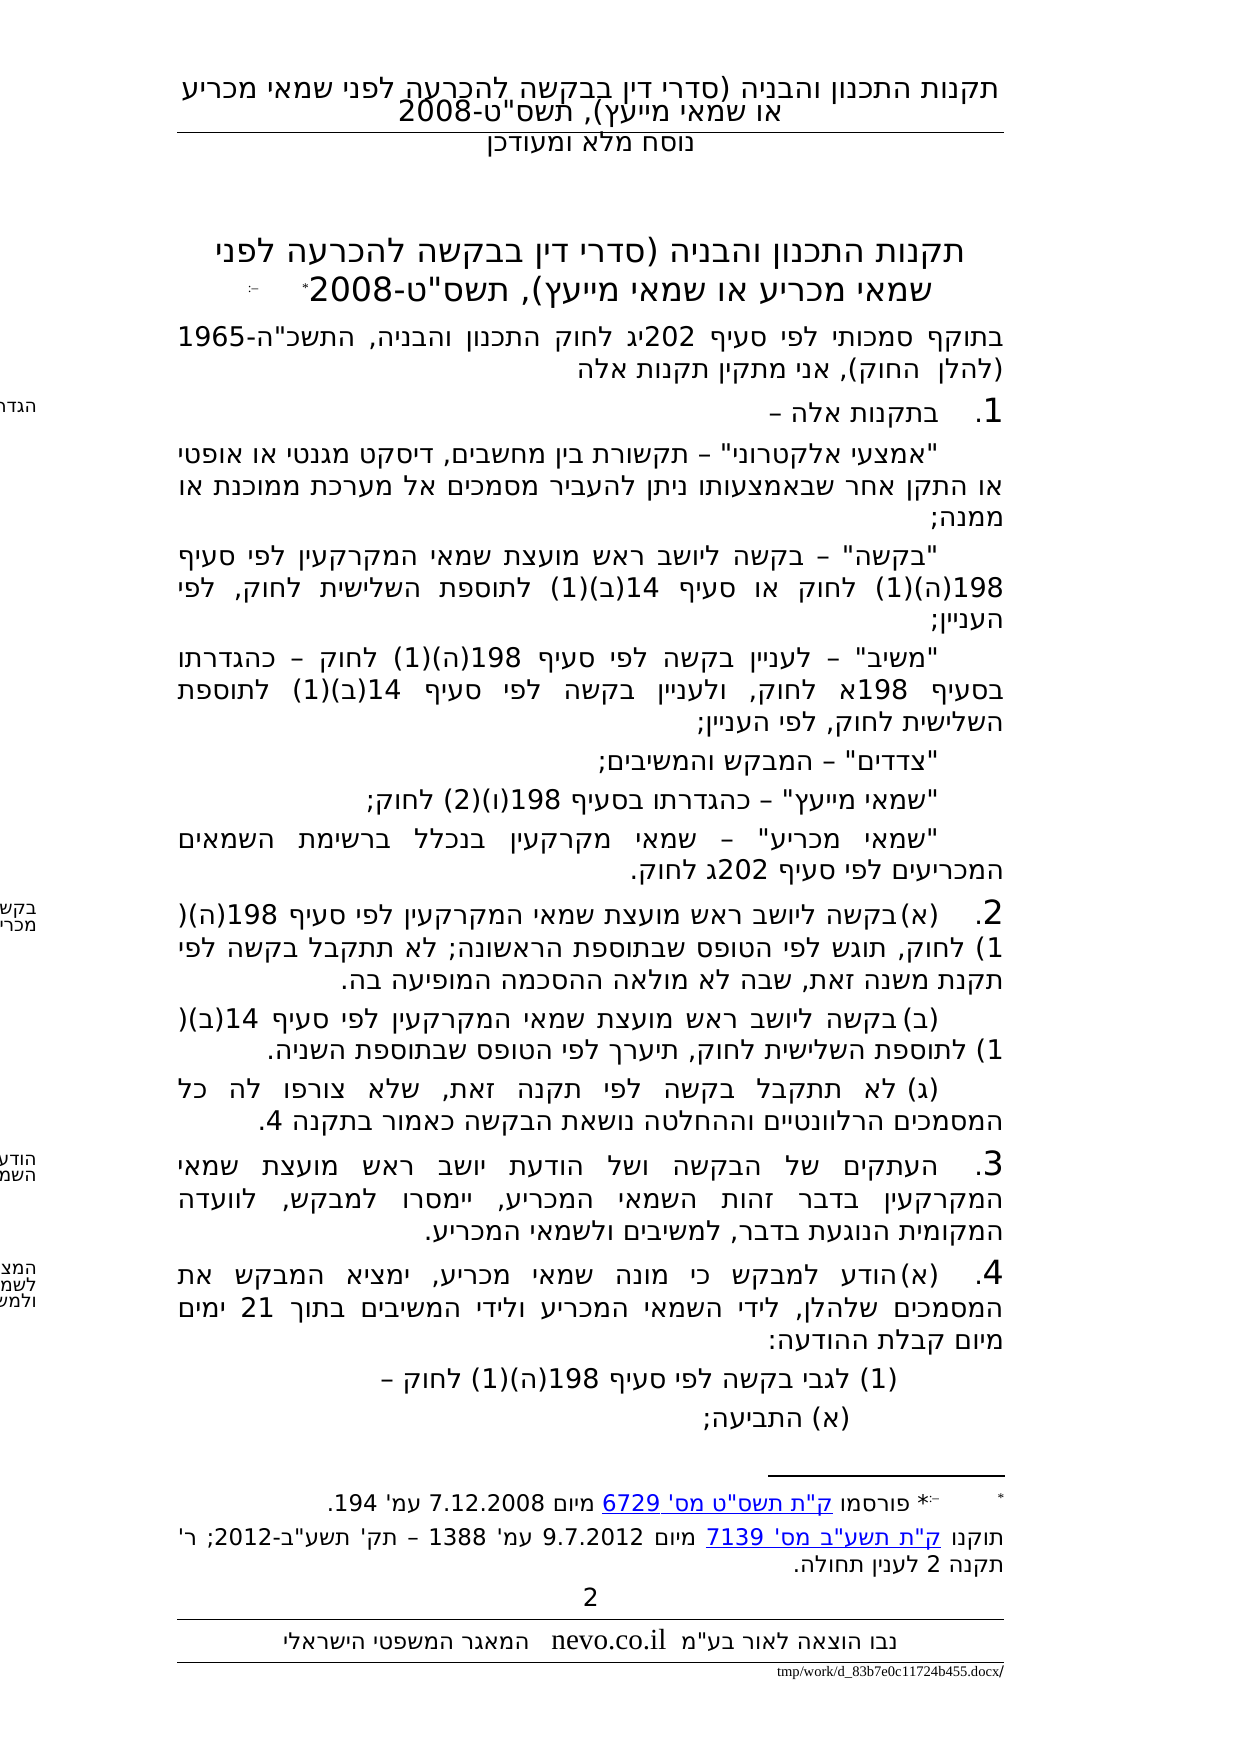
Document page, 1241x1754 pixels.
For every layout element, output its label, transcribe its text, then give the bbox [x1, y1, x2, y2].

text (ג) לא תתקבל בקשה לפי תקנה זאת, שלא צורפו לה כל המסמכים הרלוונטיים וההחלטה נושאת הבקשה כאמור בתקנה 4. [177, 1074, 1004, 1137]
text 1. בתקנות אלה – [177, 392, 1004, 431]
text תקנות התכנון והבניה (סדרי דין בבקשה להכרעה לפני שמאי מכריע או שמאי מייעץ), תשס"ט-2008* [177, 231, 1004, 309]
text "שמאי מכריע" – שמאי מקרקעין בנכלל ברשימת השמאים המכריעים לפי סעיף 202ג לחוק. [177, 823, 1004, 886]
text 4. (א) הודע למבקש כי מונה שמאי מכריע, ימציא המבקש את המסמכים שלהלן, לידי השמאי המכריע ולידי המשיבים בתוך 21 ימים מיום קבלת ההודעה: [177, 1254, 1004, 1356]
text "צדדים" – המבקש והמשיבים; [177, 745, 1004, 776]
text בתוקף סמכותי לפי סעיף 202יג לחוק התכנון והבניה, התשכ"ה-1965 (להלן – החוק), אני מתקין תקנות אלה: [177, 321, 1004, 384]
text "משיב" – לעניין בקשה לפי סעיף 198(ה)(1) לחוק – כהגדרתו בסעיף 198א לחוק, ולעניין בקשה לפי סעיף 14(ב)(1) לתוספת השלישית לחוק, לפי העניין; [177, 643, 1004, 737]
text "אמצעי אלקטרוני" – תקשורת בין מחשבים, דיסקט מגנטי או אופטי או התקן אחר שבאמצעותו ניתן להעביר מסמכים אל מערכת ממוכנת או ממנה; [177, 438, 1004, 533]
text 3. העתקים של הבקשה ושל הודעת יושב ראש מועצת שמאי המקרקעין בדבר זהות השמאי המכריע, יימסרו למבקש, לוועדה המקומית הנוגעת בדבר, למשיבים ולשמאי המכריע. [177, 1144, 1004, 1246]
text (א) התביעה; [177, 1402, 851, 1434]
text (ב) בקשה ליושב ראש מועצת שמאי המקרקעין לפי סעיף 14(ב)(1) לתוספת השלישית לחוק, תיערך לפי הטופס שבתוספת השניה. [177, 1003, 1004, 1066]
text 2. (א) בקשה ליושב ראש מועצת שמאי המקרקעין לפי סעיף 198(ה)(1) לחוק, תוגש לפי הטופס שבתוספת הראשונה; לא תתקבל בקשה לפי תקנת משנה זאת, שבה לא מולאה ההסכמה המופיעה בה. [177, 894, 1004, 996]
text "בקשה" – בקשה ליושב ראש מועצת שמאי המקרקעין לפי סעיף 198(ה)(1) לחוק או סעיף 14(ב)(1) לתוספת השלישית לחוק, לפי העניין; [177, 541, 1004, 635]
text (1) לגבי בקשה לפי סעיף 198(ה)(1) לחוק – [177, 1363, 898, 1395]
text "שמאי מייעץ" – כהגדרתו בסעיף 198(ו)(2) לחוק; [177, 784, 1004, 816]
